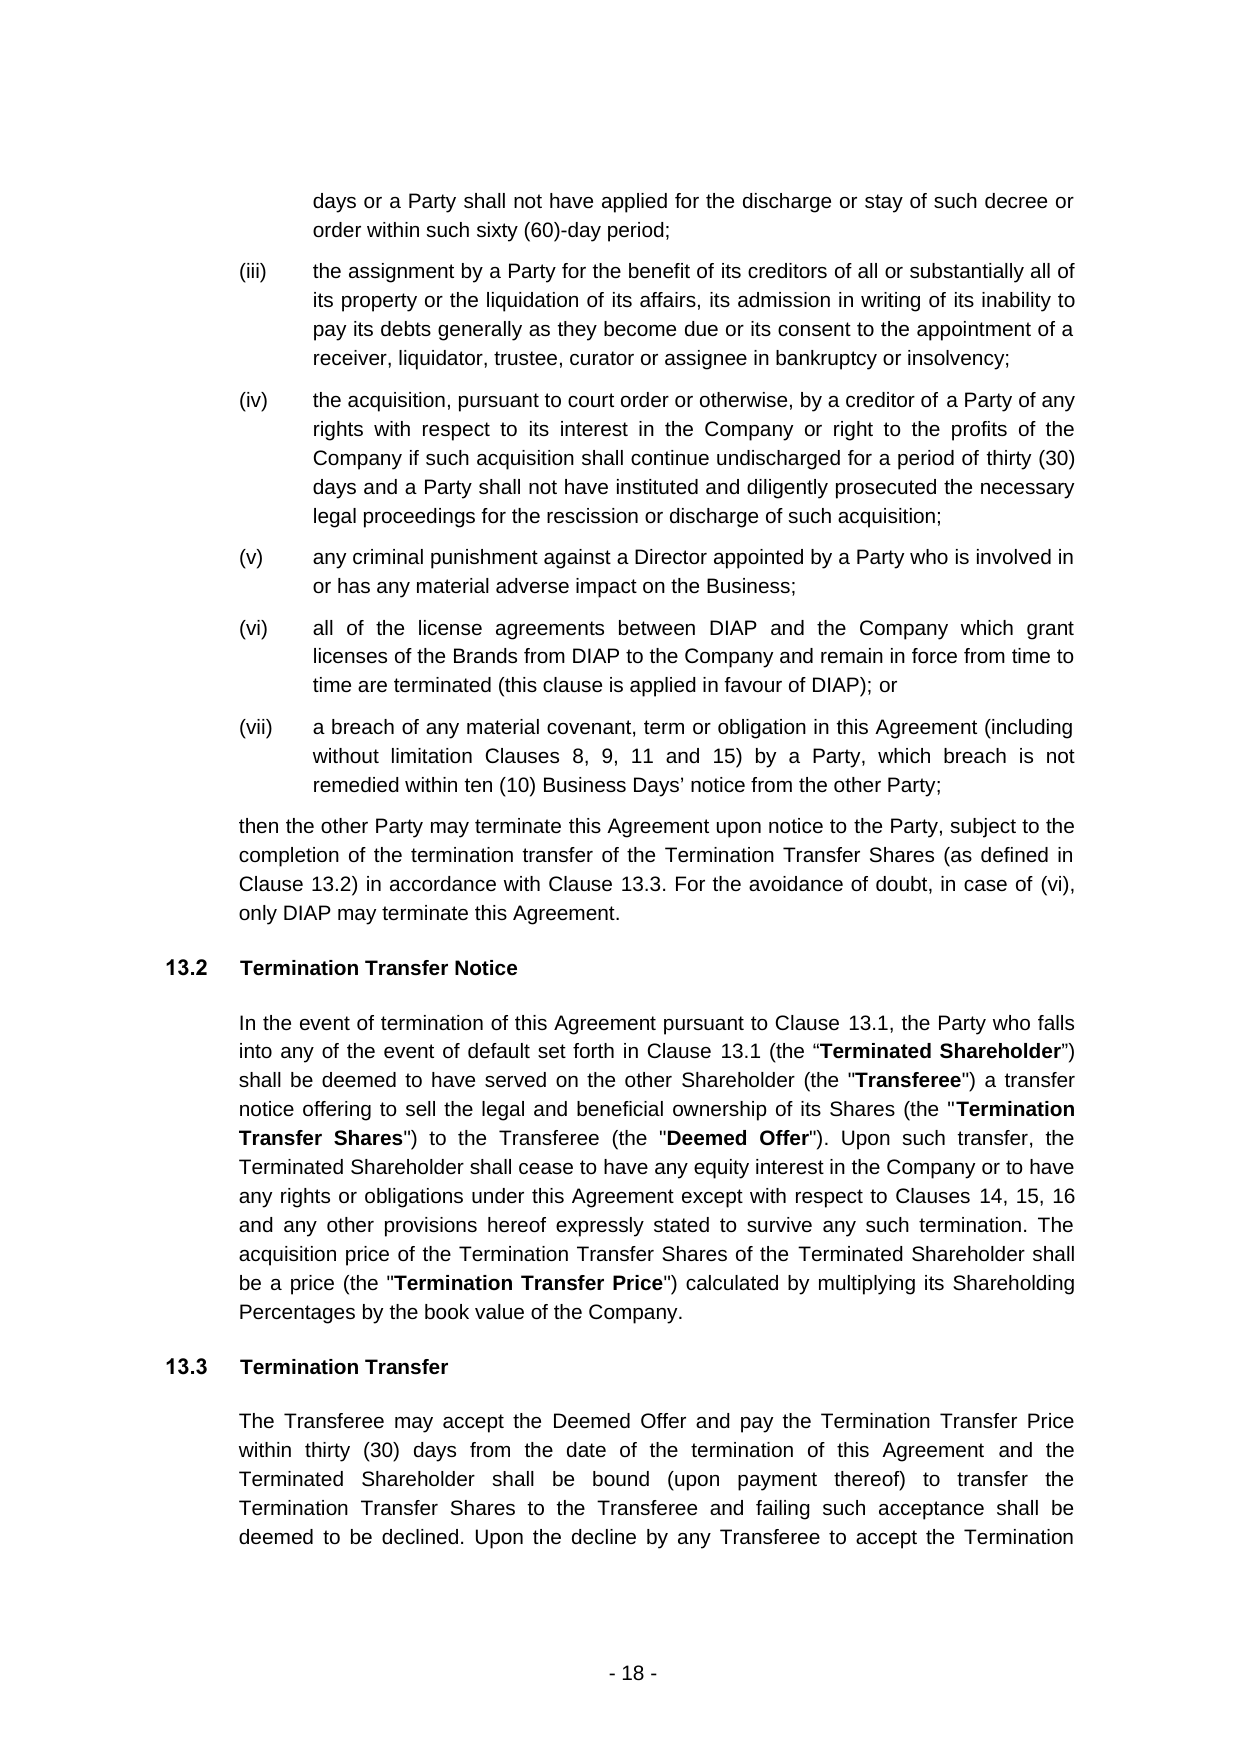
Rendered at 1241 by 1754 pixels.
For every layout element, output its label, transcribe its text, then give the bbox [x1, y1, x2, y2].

list the acquisition, pursuant to court order or otherwise, by a creditor of a Party of any rights with respect to its interest in the Company or right to the profits of the Company if such acquisition shall continue undischarged for a period of thirty (30) days and a Party shall not have instituted and diligently prosecuted the necessary legal proceedings for the rescission or discharge of such acquisition; [239, 388, 1075, 527]
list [239, 189, 1075, 242]
text then the other Party may terminate this Agreement upon notice to the Party, subject to the completion of the termination transfer of the Termination Transfer Shares (as defined in Clause 13.2) in accordance with Clause 13.3. For the avoidance of doubt, in case of (vi), only DIAP may terminate this Agreement. [239, 814, 1075, 925]
subtitle Termination Transfer Notice [165, 955, 1075, 980]
list all of the license agreements between DIAP and the Company which grant licenses of the Brands from DIAP to the Company and remain in force from time to time are terminated (this clause is applied in favour of DIAP); or [239, 615, 1075, 697]
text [239, 1409, 1075, 1549]
text In the event of termination of this Agreement pursuant to Clause 13.1, the Party who falls into any of the event of default set forth in Clause 13.1 (the “Terminated Shareholder”) shall be deemed to have served on the other Shareholder (the "Transferee") a transfer notice offering to sell the legal and beneficial ownership of its Shares (the "Termination Transfer Shares") to the Transferee (the "Deemed Offer"). Upon such transfer, the Terminated Shareholder shall cease to have any equity interest in the Company or to have any rights or obligations under this Agreement except with respect to Clauses 14, 15, 16 and any other provisions hereof expressly stated to survive any such termination. The acquisition price of the Termination Transfer Shares of the Terminated Shareholder shall be a price (the "Termination Transfer Price") calculated by multiplying its Shareholding Percentages by the book value of the Company. [239, 1010, 1075, 1324]
list a breach of any material covenant, term or obligation in this Agreement (including without limitation Clauses 8, 9, 11 and 15) by a Party, which breach is not remedied within ten (10) Business Days’ notice from the other Party; [239, 715, 1075, 797]
list the assignment by a Party for the benefit of its creditors of all or substantially all of its property or the liquidation of its affairs, its admission in writing of its inability to pay its debts generally as they become due or its consent to the appointment of a receiver, liquidator, trustee, curator or assignee in bankruptcy or insolvency; [239, 259, 1075, 370]
subtitle Termination Transfer [165, 1354, 1075, 1379]
list any criminal punishment against a Director appointed by a Party who is involved in or has any material adverse impact on the Business; [239, 545, 1075, 598]
